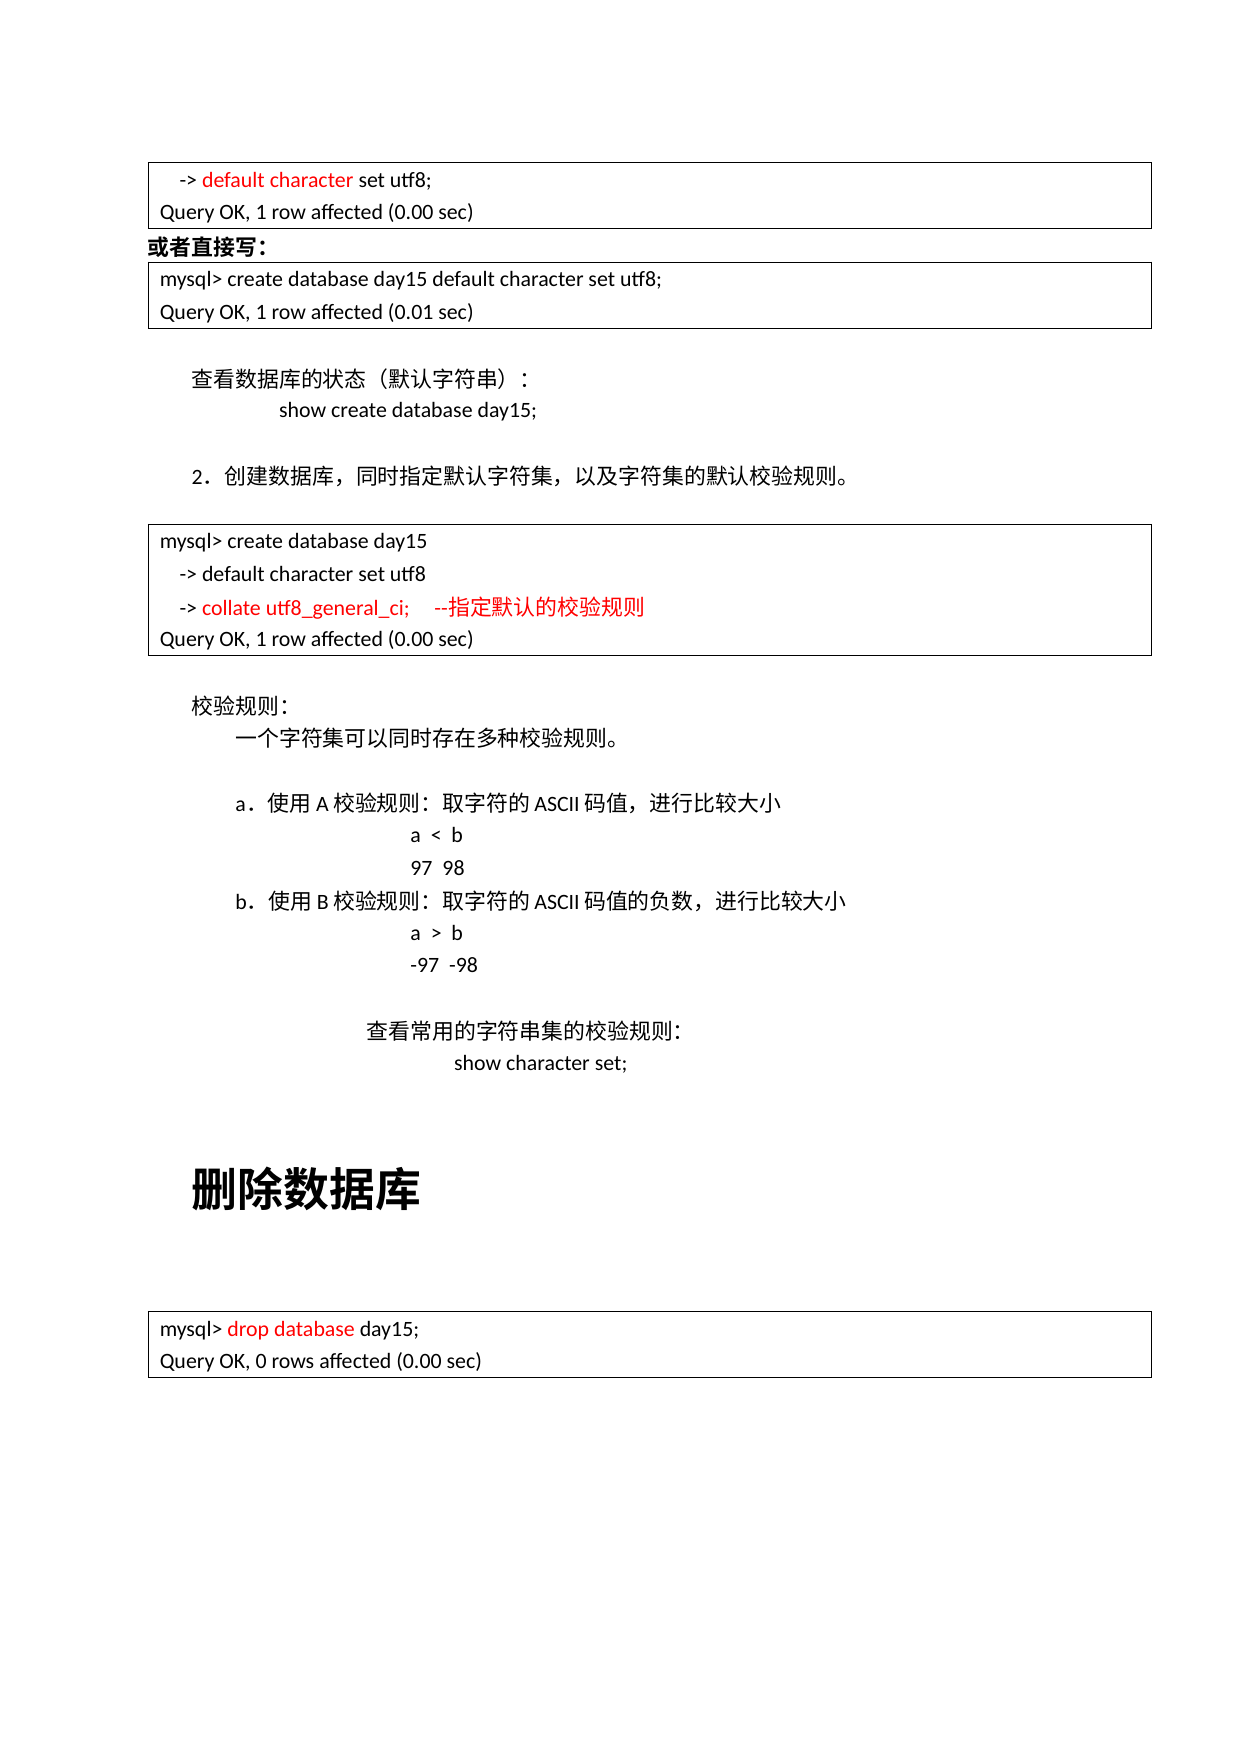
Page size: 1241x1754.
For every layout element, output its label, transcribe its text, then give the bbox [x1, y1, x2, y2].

text 查看常用的字符串集的校验规则： [148, 1013, 1152, 1046]
table_header mysql> create database day15 -> default character set utf8 -> collate utf8_general_ci; --指定默认的校验规则 Query OK, 1 row affected (0.00 sec) [149, 525, 1151, 655]
text 97 98 [148, 851, 1152, 883]
text a > b [148, 916, 1152, 948]
table_header mysql> drop database day15; Query OK, 0 rows affected (0.00 sec) [149, 1312, 1151, 1377]
text show character set; [148, 1046, 1152, 1078]
text show create database day15; [235, 394, 1152, 426]
text a．使用A校验规则：取字符的ASCII码值，进行比较大小 [191, 786, 1152, 818]
text a < b [148, 818, 1152, 851]
text 或者直接写： [148, 229, 1152, 262]
text 2．创建数据库，同时指定默认字符集，以及字符集的默认校验规则。 [148, 459, 1152, 491]
table_header mysql> create database day15 default character set utf8; Query OK, 1 row affected (0.01 sec) [149, 263, 1151, 328]
text 校验规则： [148, 688, 1152, 721]
text b．使用B校验规则：取字符的ASCII码值的负数，进行比较大小 [191, 883, 1152, 916]
text 查看数据库的状态（默认字符串）： [148, 361, 1152, 394]
text -97 -98 [148, 948, 1152, 981]
subtitle 删除数据库 [148, 1138, 1152, 1235]
text 一个字符集可以同时存在多种校验规则。 [191, 721, 1152, 753]
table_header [149, 163, 1151, 228]
